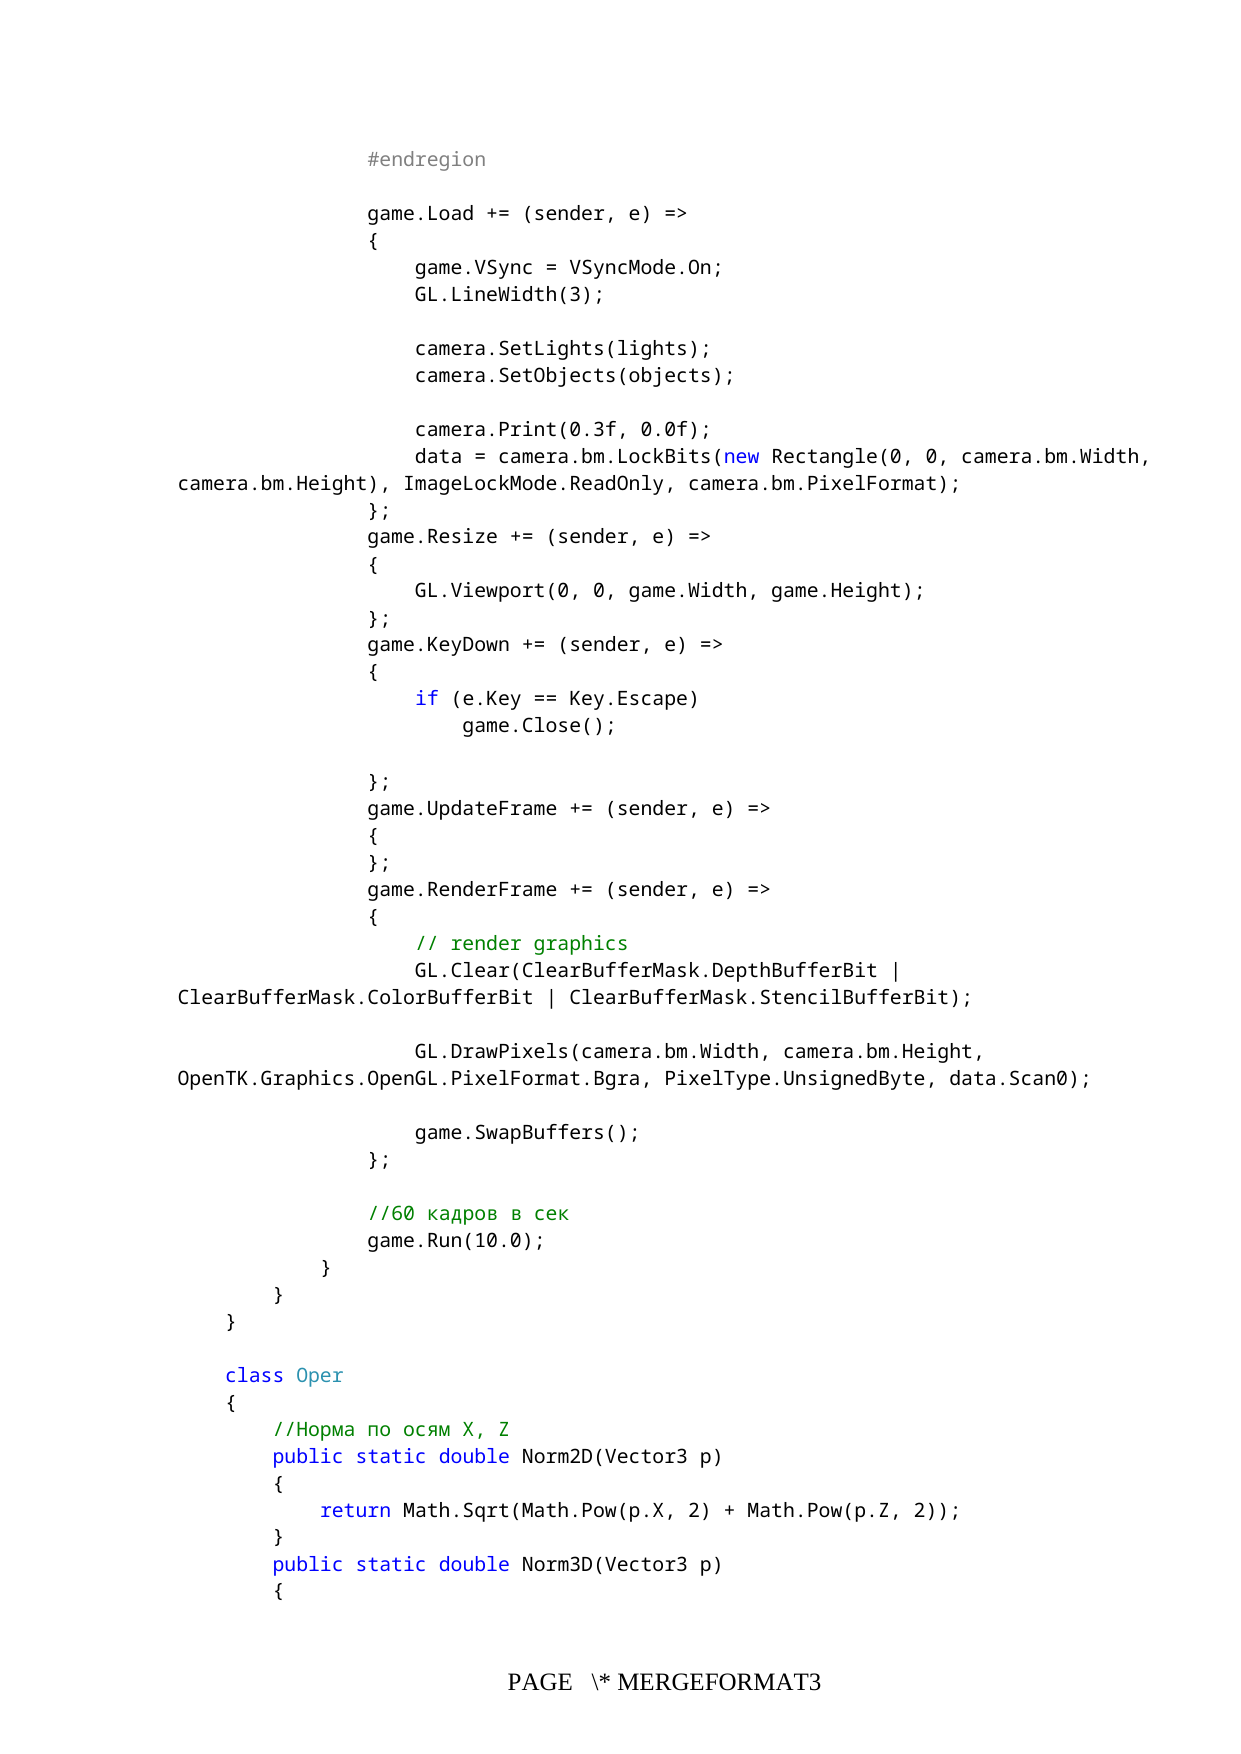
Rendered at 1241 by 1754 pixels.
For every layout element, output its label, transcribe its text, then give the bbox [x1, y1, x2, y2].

text data = camera.bm.LockBits(new Rectangle(0, 0, camera.bm.Width, camera.bm.Height), ImageLockMode.ReadOnly, camera.bm.PixelFormat); [177, 442, 1152, 496]
text //60 кадров в сек [177, 1199, 1152, 1226]
text GL.LineWidth(3); [177, 280, 1152, 307]
text game.KeyDown += (sender, e) => [177, 631, 1152, 658]
text return Math.Sqrt(Math.Pow(p.X, 2) + Math.Pow(p.Z, 2)); [177, 1496, 1152, 1523]
text GL.DrawPixels(camera.bm.Width, camera.bm.Height, OpenTK.Graphics.OpenGL.PixelFormat.Bgra, PixelType.UnsignedByte, data.Scan0); [177, 1037, 1152, 1091]
text game.UpdateFrame += (sender, e) => [177, 794, 1152, 821]
text } [177, 1307, 1152, 1334]
text class Oper [177, 1361, 1152, 1388]
text camera.Print(0.3f, 0.0f); [177, 415, 1152, 442]
text camera.SetLights(lights); [177, 334, 1152, 361]
text GL.Viewport(0, 0, game.Width, game.Height); [177, 577, 1152, 604]
text { [177, 1388, 1152, 1415]
text camera.SetObjects(objects); [177, 361, 1152, 388]
text }; [177, 496, 1152, 523]
text public static double Norm2D(Vector3 p) [177, 1442, 1152, 1469]
text game.Resize += (sender, e) => [177, 523, 1152, 550]
text //Норма по осям X, Z [177, 1415, 1152, 1442]
text game.SwapBuffers(); [177, 1118, 1152, 1145]
text } [177, 1523, 1152, 1550]
text game.Close(); [177, 712, 1152, 739]
text if (e.Key == Key.Escape) [177, 685, 1152, 712]
text game.Load += (sender, e) => [177, 199, 1152, 226]
text }; [177, 1145, 1152, 1172]
text }; [177, 848, 1152, 875]
text game.VSync = VSyncMode.On; [177, 253, 1152, 280]
text } [177, 1280, 1152, 1307]
text { [177, 550, 1152, 577]
text { [177, 821, 1152, 848]
text { [177, 902, 1152, 929]
text GL.Clear(ClearBufferMask.DepthBufferBit | ClearBufferMask.ColorBufferBit | ClearBufferMask.StencilBufferBit); [177, 956, 1152, 1010]
text { [177, 1469, 1152, 1496]
text // render graphics [177, 929, 1152, 956]
text } [177, 1253, 1152, 1280]
text { [177, 226, 1152, 253]
text }; [177, 767, 1152, 794]
text { [177, 658, 1152, 685]
text }; [177, 604, 1152, 631]
text #endregion [177, 145, 1152, 172]
text { [177, 1577, 1152, 1604]
text public static double Norm3D(Vector3 p) [177, 1550, 1152, 1577]
text game.RenderFrame += (sender, e) => [177, 875, 1152, 902]
text game.Run(10.0); [177, 1226, 1152, 1253]
